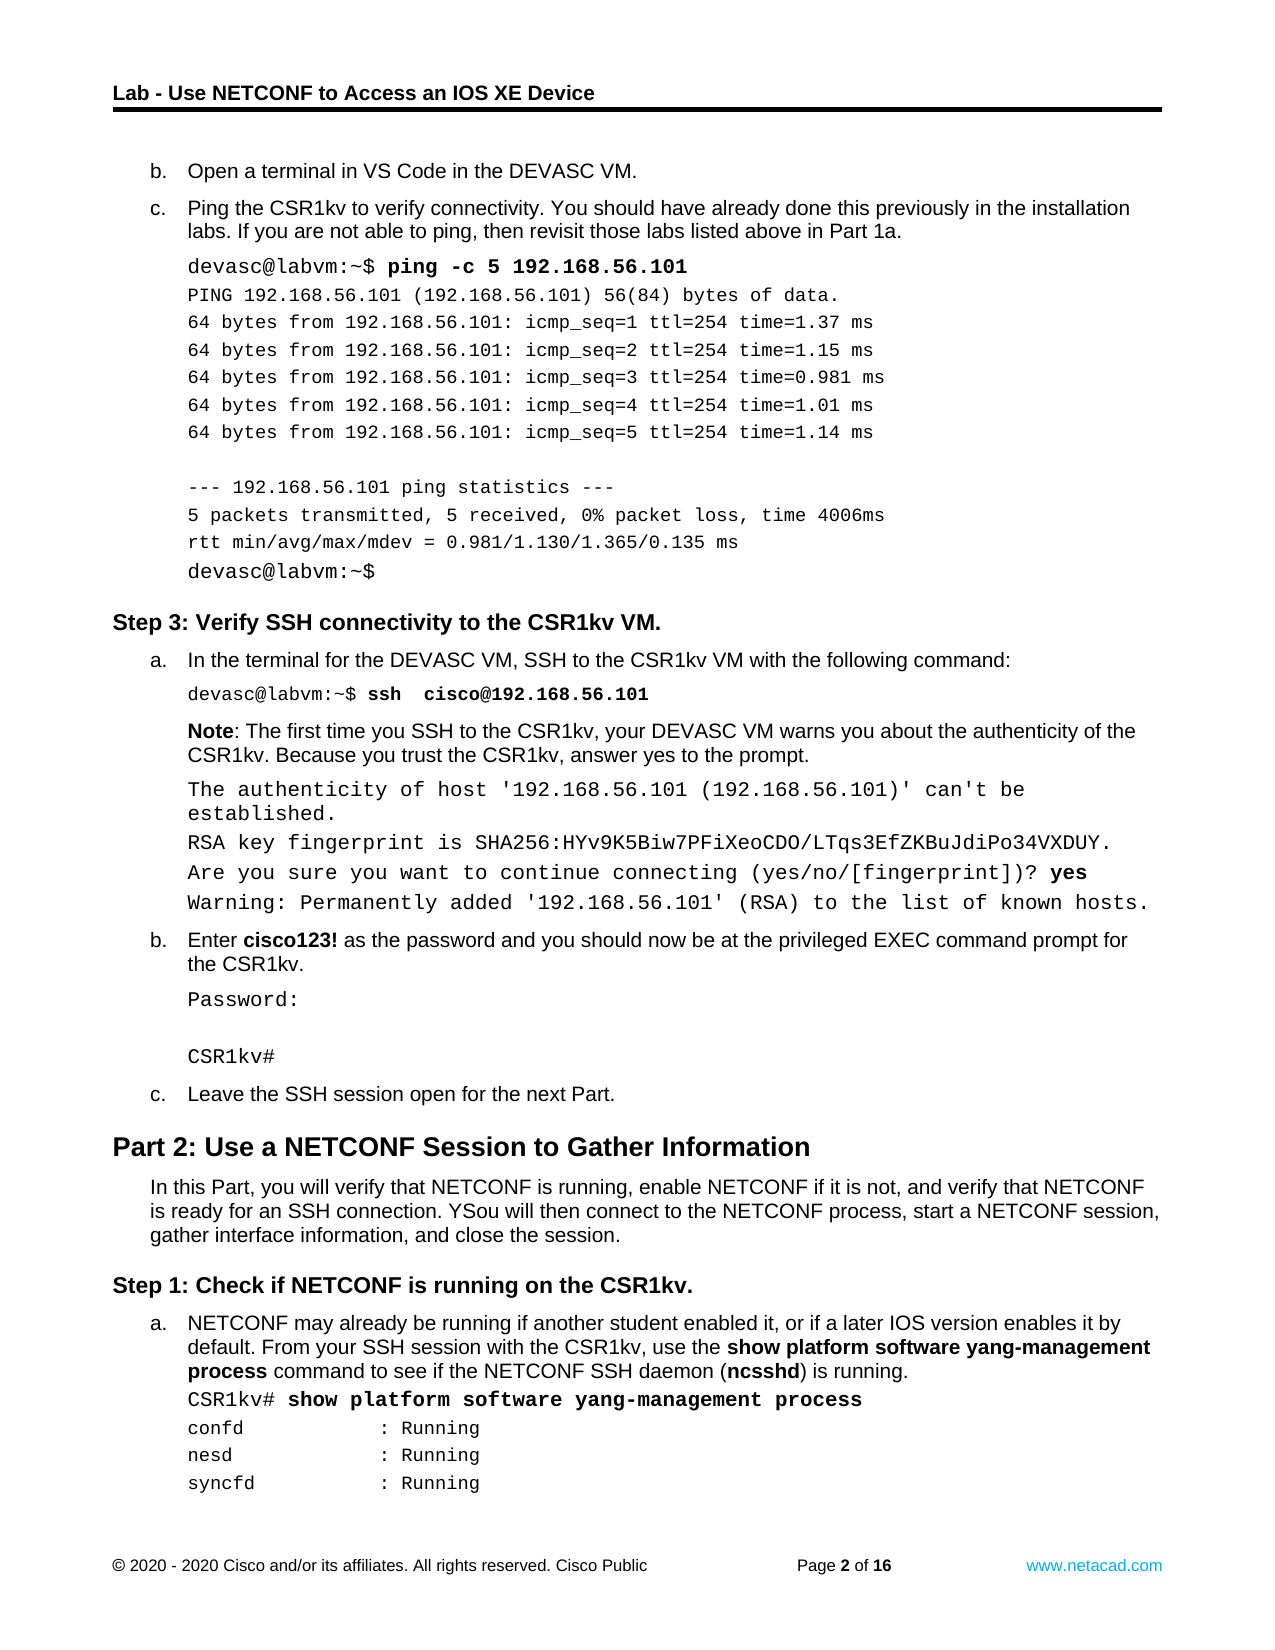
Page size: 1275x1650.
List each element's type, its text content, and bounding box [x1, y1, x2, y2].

text CSR1kv# [187, 1046, 1162, 1070]
text In this Part, you will verify that NETCONF is running, enable NETCONF if it is not, and verify that NETCONF is ready for an SSH connection. YSou will then connect to the NETCONF process, start a NETCONF session, gather interface information, and close the session. [150, 1175, 1162, 1247]
text CSR1kv# show platform software yang-management process [187, 1389, 1162, 1412]
text Enter cisco123! as the password and you should now be at the privileged EXEC command prompt for the CSR1kv. [150, 928, 1162, 976]
text Password: [187, 989, 1162, 1012]
text RSA key fingerprint is SHA256:HYv9K5Biw7PFiXeoCDO/LTqs3EfZKBuJdiPo34VXDUY. [187, 832, 1162, 856]
text Warning: Permanently added '192.168.56.101' (RSA) to the list of known hosts. [187, 892, 1162, 916]
text 64 bytes from 192.168.56.101: icmp_seq=4 ttl=254 time=1.01 ms [187, 396, 1162, 417]
text Leave the SSH session open for the next Part. [150, 1082, 1162, 1106]
text 64 bytes from 192.168.56.101: icmp_seq=5 ttl=254 time=1.14 ms [187, 423, 1162, 444]
text 64 bytes from 192.168.56.101: icmp_seq=3 ttl=254 time=0.981 ms [187, 368, 1162, 389]
text In the terminal for the DEVASC VM, SSH to the CSR1kv VM with the following command: [150, 648, 1162, 672]
subtitle Use a NETCONF Session to Gather Information [112, 1131, 1162, 1162]
text Ping the CSR1kv to verify connectivity. You should have already done this previously in the installation labs. If you are not able to ping, then revisit those labs listed above in Part 1a. [150, 195, 1162, 243]
subtitle Check if NETCONF is running on the CSR1kv. [112, 1272, 1162, 1298]
text Open a terminal in VS Code in the DEVASC VM. [150, 159, 1162, 183]
text nesd : Running [187, 1446, 1162, 1467]
text --- 192.168.56.101 ping statistics --- [187, 478, 1162, 499]
text PING 192.168.56.101 (192.168.56.101) 56(84) bytes of data. [187, 286, 1162, 307]
text syncfd : Running [187, 1474, 1162, 1495]
text rtt min/avg/max/mdev = 0.981/1.130/1.365/0.135 ms [187, 533, 1162, 554]
text NETCONF may already be running if another student enabled it, or if a later IOS version enables it by default. From your SSH session with the CSR1kv, use the show platform software yang-management process command to see if the NETCONF SSH daemon (ncsshd) is running. [150, 1311, 1162, 1383]
text 5 packets transmitted, 5 received, 0% packet loss, time 4006ms [187, 506, 1162, 527]
text Are you sure you want to continue connecting (yes/no/[fingerprint])? yes [187, 862, 1162, 886]
subtitle Verify SSH connectivity to the CSR1kv VM. [112, 609, 1162, 636]
text Note: The first time you SSH to the CSR1kv, your DEVASC VM warns you about the authenticity of the CSR1kv. Because you trust the CSR1kv, answer yes to the prompt. [187, 718, 1162, 766]
text confd : Running [187, 1419, 1162, 1440]
text devasc@labvm:~$ ping -c 5 192.168.56.101 [187, 256, 1162, 279]
text 64 bytes from 192.168.56.101: icmp_seq=2 ttl=254 time=1.15 ms [187, 341, 1162, 362]
text 64 bytes from 192.168.56.101: icmp_seq=1 ttl=254 time=1.37 ms [187, 313, 1162, 334]
text devasc@labvm:~$ [187, 561, 1162, 584]
text devasc@labvm:~$ ssh cisco@192.168.56.101 [187, 685, 1162, 706]
text The authenticity of host '192.168.56.101 (192.168.56.101)' can't be established. [187, 779, 1162, 826]
